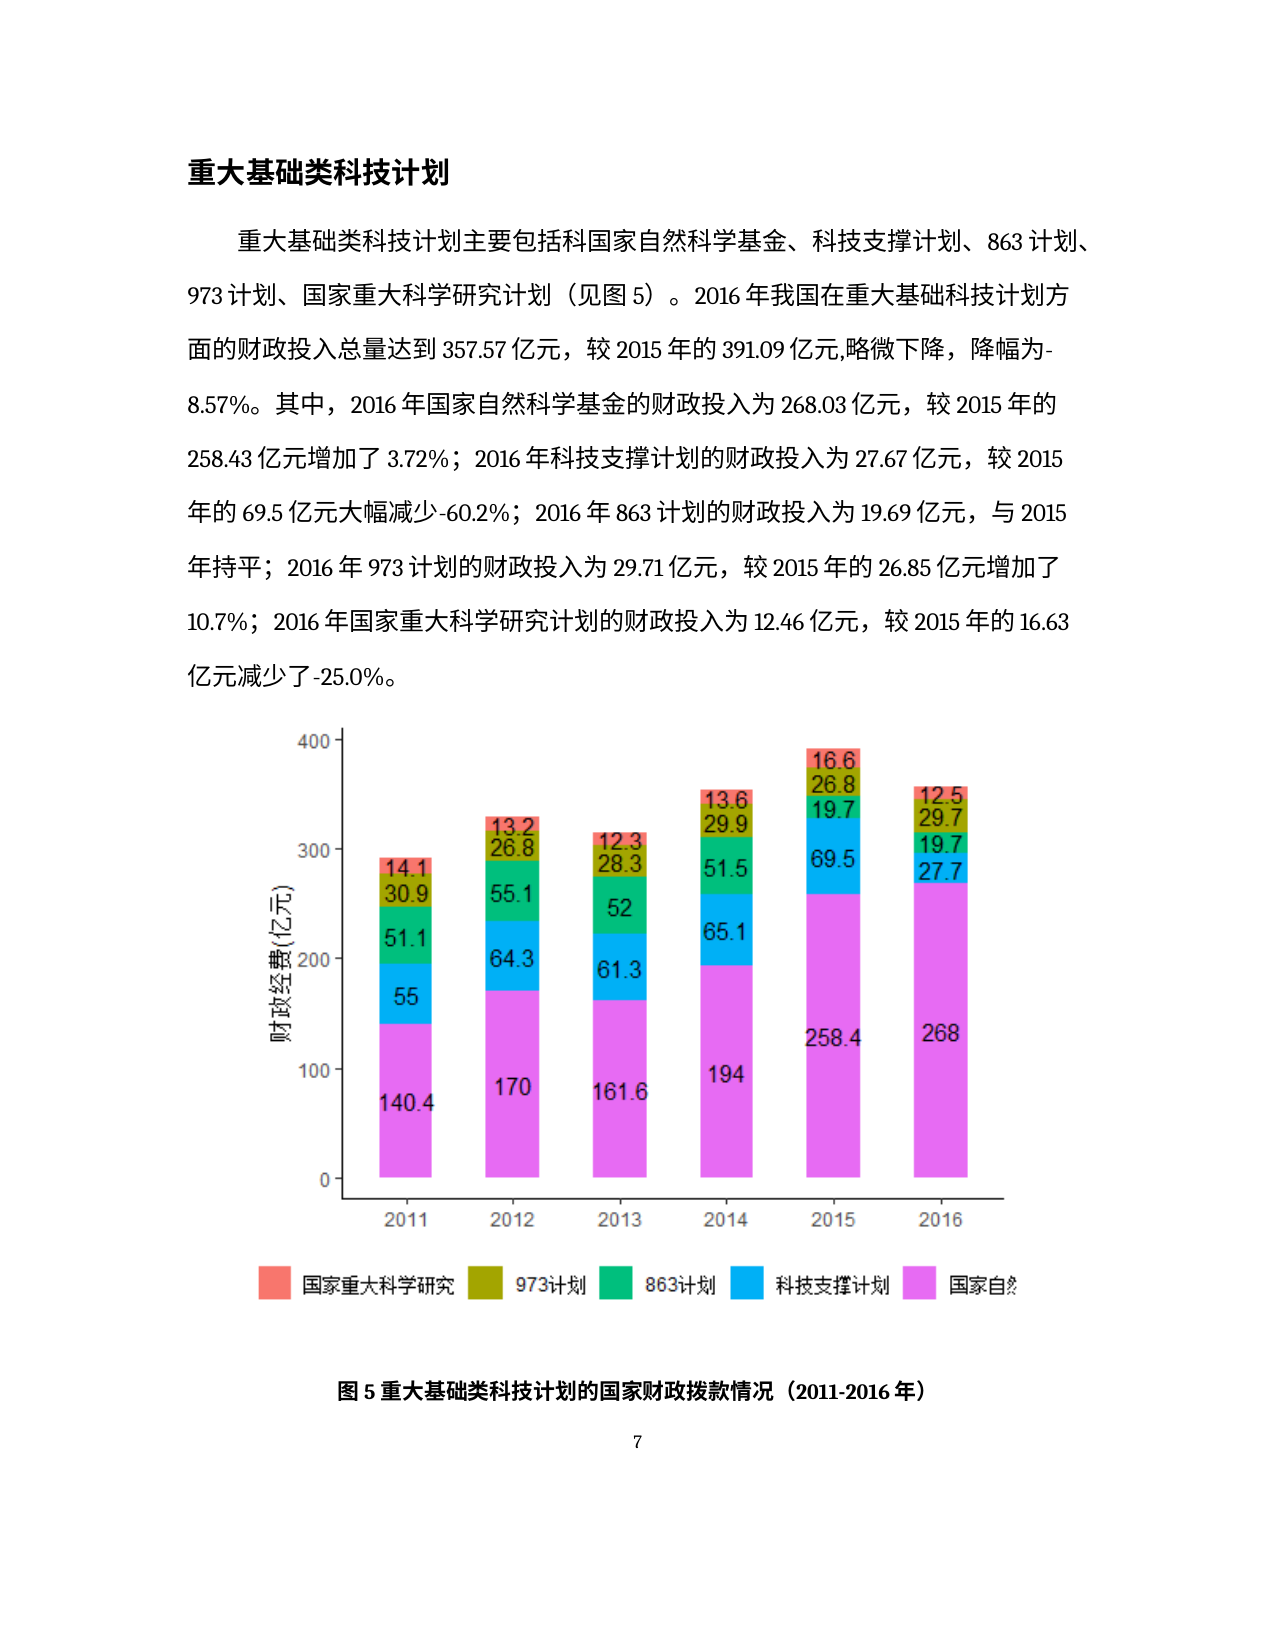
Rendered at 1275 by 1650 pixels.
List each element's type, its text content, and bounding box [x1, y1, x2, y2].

text 重大基础类科技计划主要包括科国家自然科学基金、科技支撑计划、863计划、973计划、国家重大科学研究计划（见图5）。2016年我国在重大基础科技计划方面的财政投入总量达到357.57亿元，较2015年的391.09亿元,略微下降，降幅为-8.57%。其中，2016年国家自然科学基金的财政投入为268.03亿元，较2015年的258.43亿元增加了3.72%；2016年科技支撑计划的财政投入为27.67亿元，较2015年的69.5亿元大幅减少-60.2%；2016年863计划的财政投入为19.69亿元，与2015年持平；2016年973计划的财政投入为29.71亿元，较2015年的26.85亿元增加了10.7%；2016年国家重大科学研究计划的财政投入为12.46亿元，较2015年的16.63亿元减少了-25.0%。 [187, 221, 1087, 692]
text 图 5 重大基础类科技计划的国家财政拨款情况（2011-2016年） [187, 1374, 1087, 1406]
subtitle 重大基础类科技计划 [187, 150, 1087, 192]
picture [258, 717, 1017, 1325]
